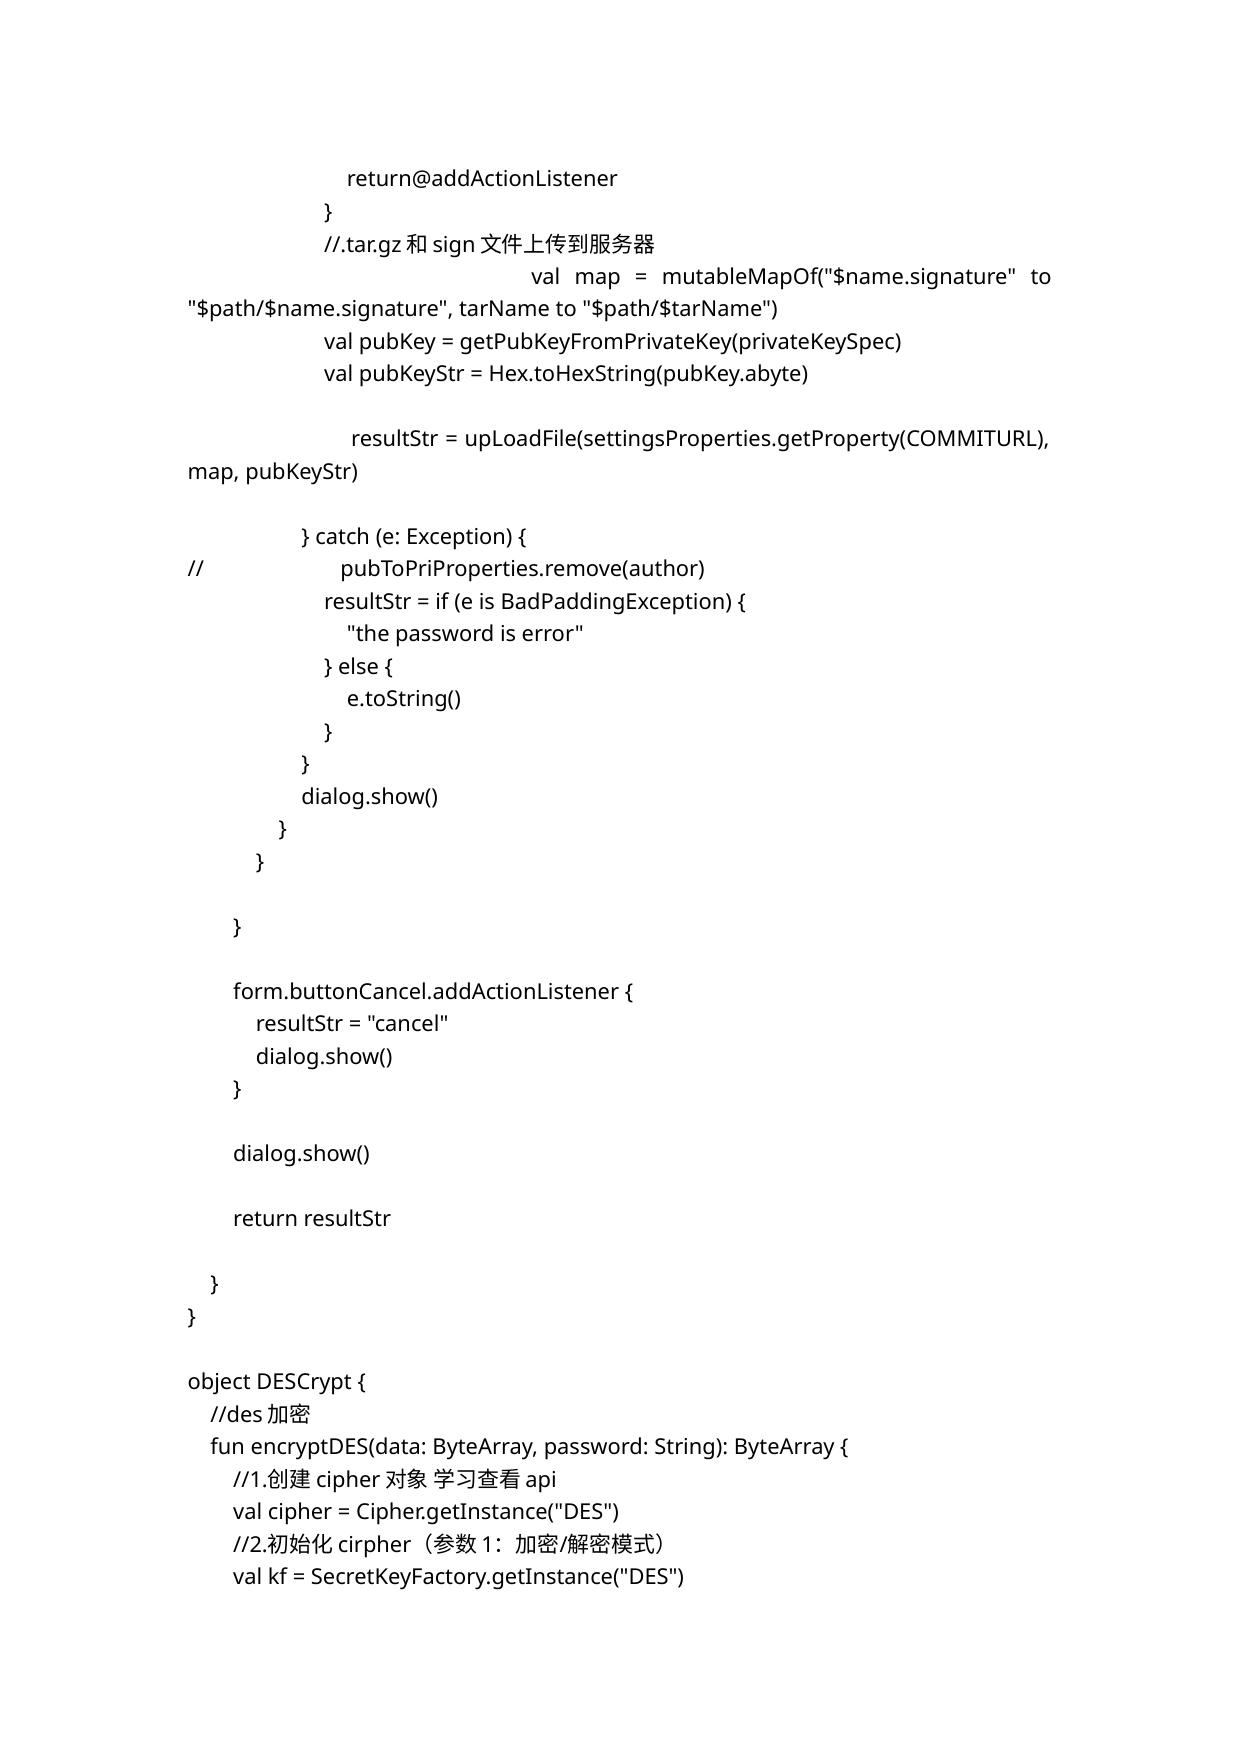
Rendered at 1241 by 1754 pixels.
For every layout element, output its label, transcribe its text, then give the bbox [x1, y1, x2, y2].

text dialog.show() [187, 1137, 1053, 1169]
text } [187, 1072, 1053, 1104]
text } [187, 1299, 1053, 1332]
text } [187, 909, 1053, 942]
text "the password is error" [187, 617, 1053, 649]
text val map = mutableMapOf("$name.signature" to "$path/$name.signature", tarName to "$path/$tarName") [187, 259, 1053, 324]
text return@addActionListener [187, 162, 1053, 194]
text dialog.show() [187, 779, 1053, 812]
text return resultStr [187, 1202, 1053, 1234]
text resultStr = upLoadFile(settingsProperties.getProperty(COMMITURL), map, pubKeyStr) [187, 422, 1053, 487]
text //.tar.gz和sign文件上传到服务器 [187, 227, 1053, 259]
text val pubKey = getPubKeyFromPrivateKey(privateKeySpec) [187, 324, 1053, 357]
text } [187, 812, 1053, 844]
text } [187, 194, 1053, 227]
text e.toString() [187, 682, 1053, 714]
text val cipher = Cipher.getInstance("DES") [187, 1494, 1053, 1527]
text val pubKeyStr = Hex.toHexString(pubKey.abyte) [187, 357, 1053, 389]
text } [187, 1267, 1053, 1299]
text // pubToPriProperties.remove(author) [187, 552, 1053, 584]
text fun encryptDES(data: ByteArray, password: String): ByteArray { [187, 1429, 1053, 1462]
text //1.创建cipher对象 学习查看api [187, 1462, 1053, 1494]
text resultStr = if (e is BadPaddingException) { [187, 584, 1053, 617]
text } [187, 747, 1053, 779]
text //des加密 [187, 1397, 1053, 1429]
text object DESCrypt { [187, 1364, 1053, 1397]
text val kf = SecretKeyFactory.getInstance("DES") [187, 1559, 1053, 1592]
text form.buttonCancel.addActionListener { [187, 974, 1053, 1007]
text resultStr = "cancel" [187, 1007, 1053, 1039]
text //2.初始化cirpher（参数1：加密/解密模式） [187, 1527, 1053, 1559]
text } [187, 714, 1053, 747]
text } [187, 844, 1053, 877]
text } catch (e: Exception) { [187, 519, 1053, 552]
text } else { [187, 649, 1053, 682]
text dialog.show() [187, 1039, 1053, 1072]
